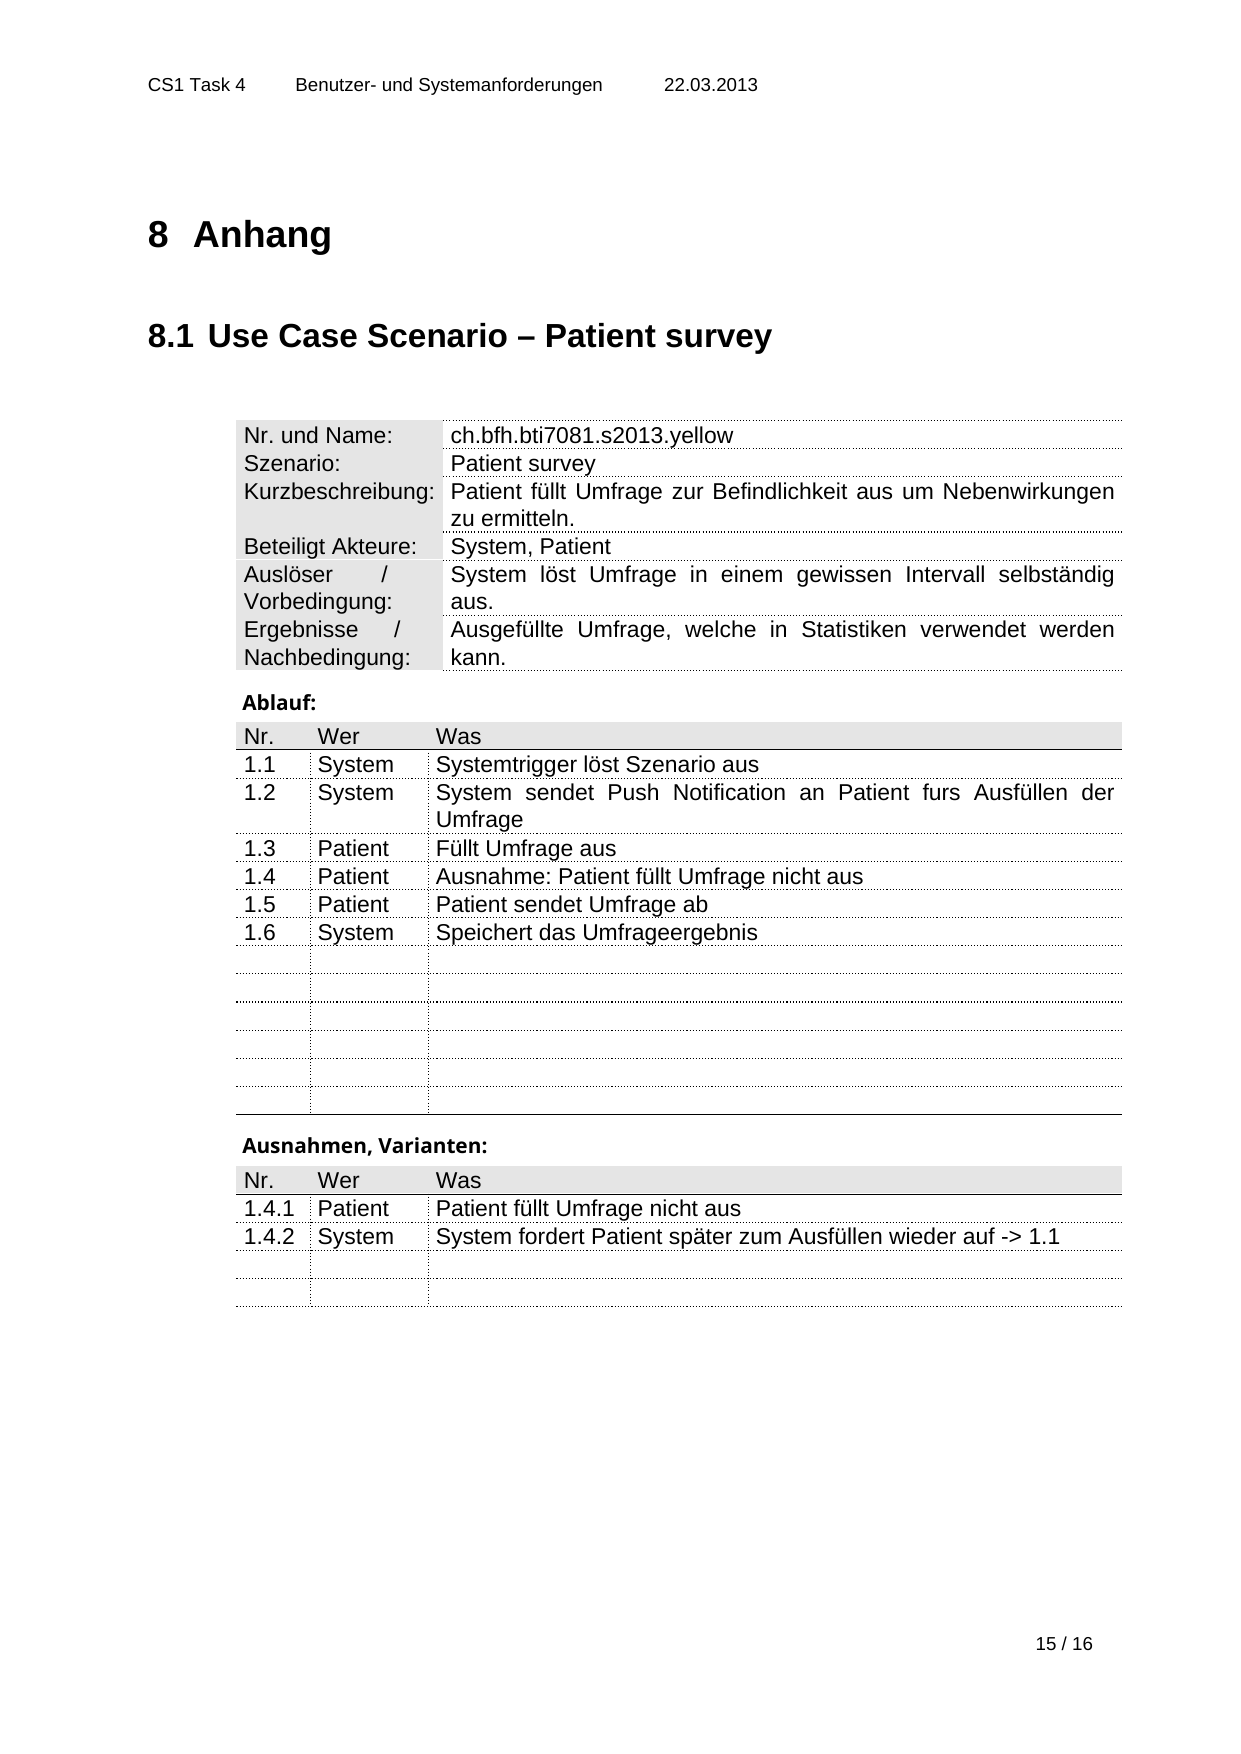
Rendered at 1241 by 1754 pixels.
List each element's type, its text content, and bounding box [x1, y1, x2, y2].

table_cell [310, 1250, 428, 1278]
table_cell Patient survey [443, 448, 1122, 476]
subtitle Use Case Scenario – Patient survey [148, 316, 1093, 393]
table_cell [236, 1030, 310, 1058]
table_cell 1.4 [236, 861, 310, 889]
table_cell [428, 1030, 1122, 1058]
table_cell Patient [310, 889, 428, 917]
table_cell [236, 1250, 310, 1278]
table_cell Patient [310, 1195, 428, 1222]
table_cell 1.2 [236, 778, 310, 833]
table_cell [428, 945, 1122, 973]
table_cell [236, 1001, 310, 1029]
table_header ch.bfh.bti7081.s2013.yellow [443, 420, 1122, 448]
table_cell [310, 945, 428, 973]
table_cell Patient füllt Umfrage zur Befindlichkeit aus um Nebenwirkungen zu ermitteln. [443, 476, 1122, 531]
table_cell [310, 1001, 428, 1029]
table_cell [310, 1058, 428, 1086]
table_cell [236, 945, 310, 973]
table_header Wer [310, 722, 428, 749]
table_cell System löst Umfrage in einem gewissen Intervall selbständig aus. [443, 560, 1122, 615]
table_cell [310, 1278, 428, 1306]
table_cell System, Patient [443, 531, 1122, 559]
table_cell Patient [310, 861, 428, 889]
table_cell Ausgefüllte Umfrage, welche in Statistiken verwendet werden kann. [443, 615, 1122, 670]
table_header Nr. und Name: [236, 420, 443, 448]
table_cell Auslöser / Vorbedingung: [236, 560, 443, 615]
table_cell System [310, 917, 428, 945]
table_cell 1.5 [236, 889, 310, 917]
table_cell Szenario: [236, 448, 443, 476]
subtitle Anhang [148, 212, 1093, 255]
table_cell Füllt Umfrage aus [428, 833, 1122, 861]
table_cell [428, 1278, 1122, 1306]
table_cell Patient füllt Umfrage nicht aus [428, 1195, 1122, 1222]
table_cell Ausnahme: Patient füllt Umfrage nicht aus [428, 861, 1122, 889]
table_cell Patient sendet Umfrage ab [428, 889, 1122, 917]
table_header Nr. [236, 722, 310, 749]
table_cell Kurzbeschreibung: [236, 476, 443, 531]
table_cell Patient [310, 833, 428, 861]
table_cell [236, 1086, 310, 1114]
table_cell [236, 1058, 310, 1086]
table_cell 1.4.2 [236, 1222, 310, 1250]
table_cell System [310, 778, 428, 833]
table_cell [428, 1086, 1122, 1114]
table_cell 1.6 [236, 917, 310, 945]
table_header Nr. [236, 1166, 310, 1193]
table_header Was [428, 722, 1122, 749]
table_cell Speichert das Umfrageergebnis [428, 917, 1122, 945]
table_cell [310, 1030, 428, 1058]
text Ablauf: [242, 688, 1093, 716]
table_cell [236, 1278, 310, 1306]
table_cell 1.3 [236, 833, 310, 861]
table_header Was [428, 1166, 1122, 1193]
table_cell System [310, 750, 428, 777]
table_cell System [310, 1222, 428, 1250]
table_cell [236, 973, 310, 1001]
table_cell [428, 1001, 1122, 1029]
table_cell [428, 973, 1122, 1001]
table_cell System fordert Patient später zum Ausfüllen wieder auf -> 1.1 [428, 1222, 1122, 1250]
table_cell 1.4.1 [236, 1195, 310, 1222]
table_header Wer [310, 1166, 428, 1193]
table_cell [310, 1086, 428, 1114]
table_cell [310, 973, 428, 1001]
table_cell [428, 1058, 1122, 1086]
table_cell Beteiligt Akteure: [236, 531, 443, 559]
text Ausnahmen, Varianten: [242, 1132, 1093, 1160]
table_cell 1.1 [236, 750, 310, 777]
table_cell System sendet Push Notification an Patient furs Ausfüllen der Umfrage [428, 778, 1122, 833]
table_cell Ergebnisse / Nachbedingung: [236, 615, 443, 670]
table_cell [428, 1250, 1122, 1278]
table_cell Systemtrigger löst Szenario aus [428, 750, 1122, 777]
